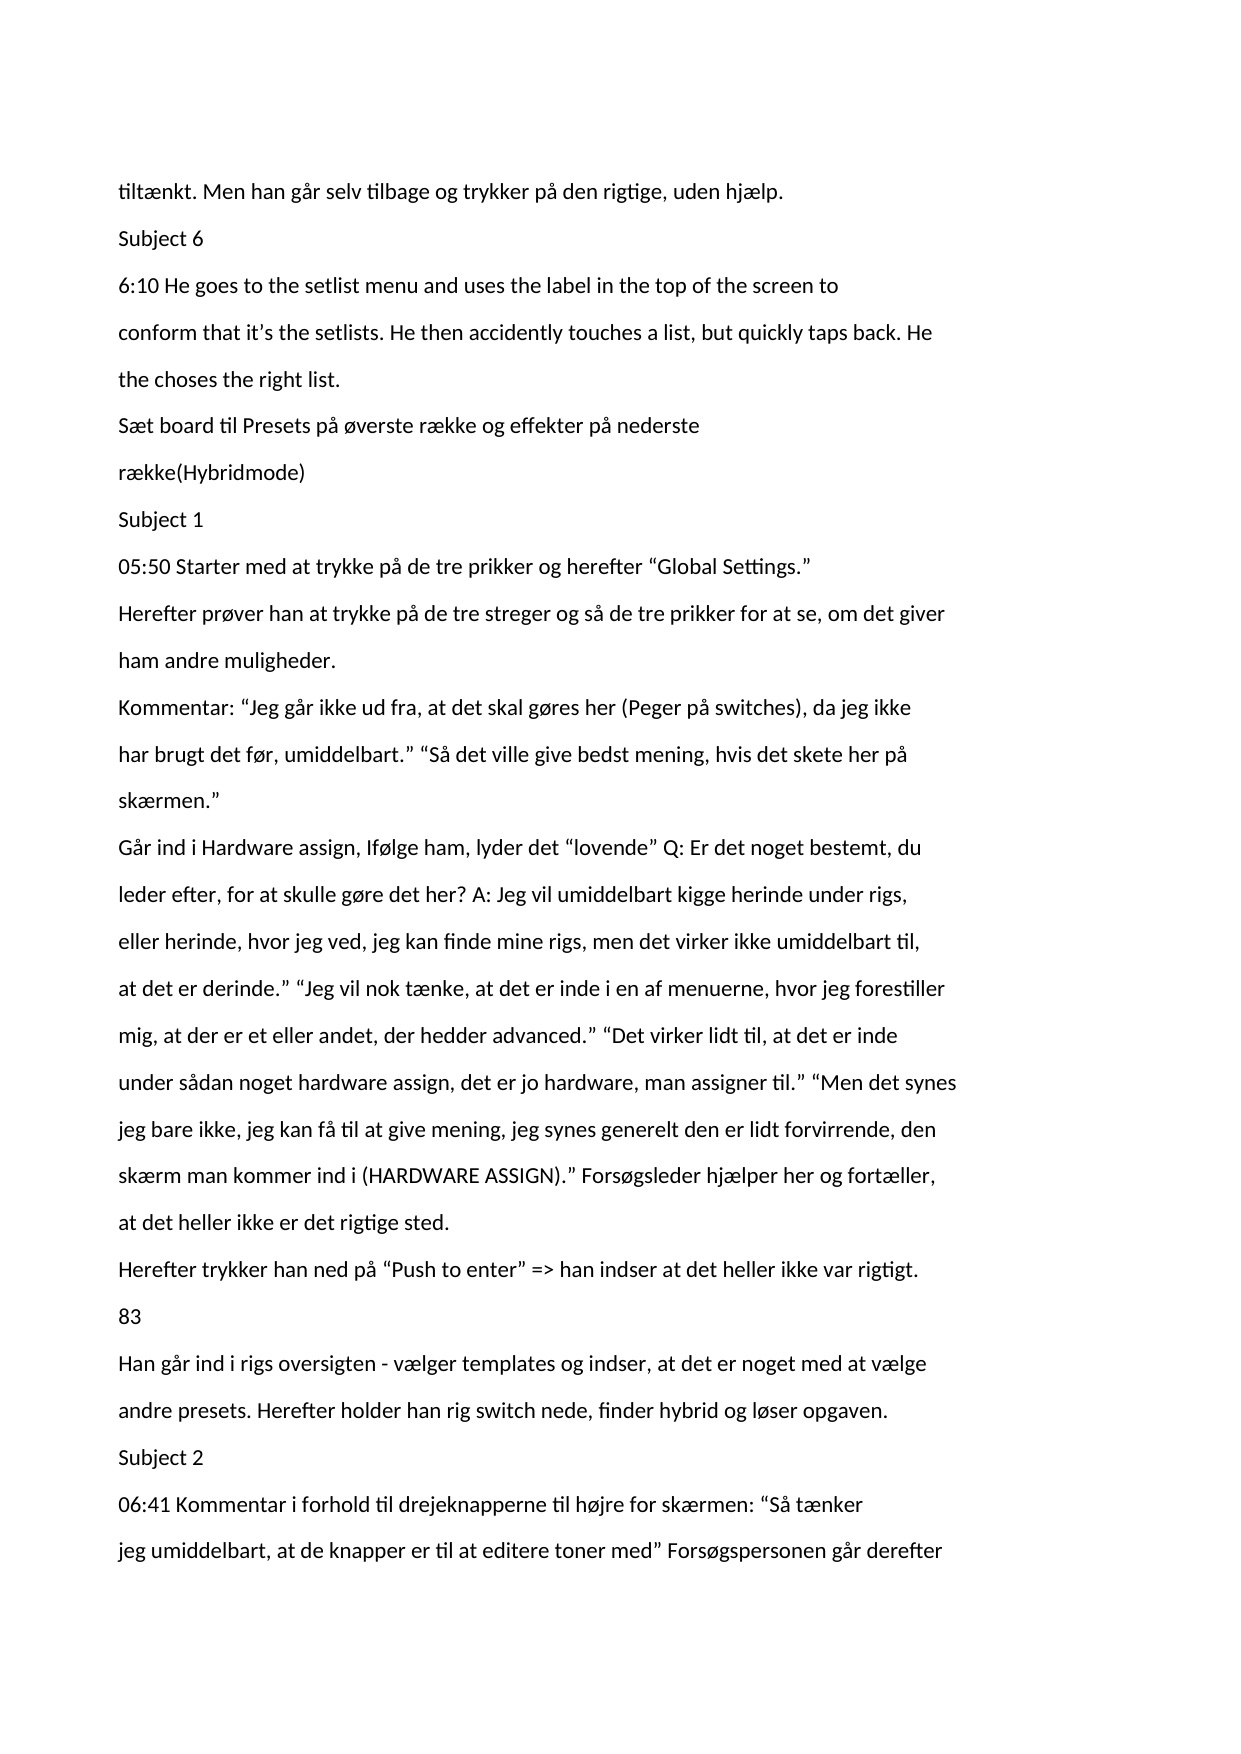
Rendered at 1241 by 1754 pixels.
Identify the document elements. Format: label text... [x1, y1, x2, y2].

text the choses the right list. [118, 365, 1122, 393]
text jeg umiddelbart, at de knapper er til at editere toner med” Forsøgspersonen går derefter [118, 1537, 1122, 1564]
text 6:10 He goes to the setlist menu and uses the label in the top of the screen to [118, 271, 1122, 299]
text 83 [118, 1302, 1122, 1330]
text at det er derinde.” “Jeg vil nok tænke, at det er inde i en af menuerne, hvor jeg forestiller [118, 974, 1122, 1002]
text 06:41 Kommentar i forhold til drejeknapperne til højre for skærmen: “Så tænker [118, 1490, 1122, 1518]
text skærmen.” [118, 787, 1122, 814]
text at det heller ikke er det rigtige sted. [118, 1208, 1122, 1236]
text leder efter, for at skulle gøre det her? A: Jeg vil umiddelbart kigge herinde under rigs, [118, 880, 1122, 908]
text Går ind i Hardware assign, Ifølge ham, lyder det “lovende” Q: Er det noget bestemt, du [118, 833, 1122, 861]
text række(Hybridmode) [118, 458, 1122, 486]
text under sådan noget hardware assign, det er jo hardware, man assigner til.” “Men det synes [118, 1068, 1122, 1096]
text har brugt det før, umiddelbart.” “Så det ville give bedst mening, hvis det skete her på [118, 740, 1122, 768]
text eller herinde, hvor jeg ved, jeg kan finde mine rigs, men det virker ikke umiddelbart til, [118, 927, 1122, 955]
text 05:50 Starter med at trykke på de tre prikker og herefter “Global Settings.” [118, 552, 1122, 580]
text andre presets. Herefter holder han rig switch nede, finder hybrid og løser opgaven. [118, 1396, 1122, 1424]
text conform that it’s the setlists. He then accidently touches a list, but quickly taps back. He [118, 318, 1122, 346]
text ham andre muligheder. [118, 646, 1122, 674]
text tiltænkt. Men han går selv tilbage og trykker på den rigtige, uden hjælp. [118, 177, 1122, 205]
text mig, at der er et eller andet, der hedder advanced.” “Det virker lidt til, at det er inde [118, 1021, 1122, 1049]
text Subject 1 [118, 505, 1122, 533]
text Kommentar: “Jeg går ikke ud fra, at det skal gøres her (Peger på switches), da jeg ikke [118, 693, 1122, 721]
text Sæt board til Presets på øverste række og effekter på nederste [118, 412, 1122, 439]
text Herefter prøver han at trykke på de tre streger og så de tre prikker for at se, om det giver [118, 599, 1122, 627]
text Han går ind i rigs oversigten - vælger templates og indser, at det er noget med at vælge [118, 1349, 1122, 1377]
text jeg bare ikke, jeg kan få til at give mening, jeg synes generelt den er lidt forvirrende, den [118, 1115, 1122, 1143]
text Herefter trykker han ned på “Push to enter” => han indser at det heller ikke var rigtigt. [118, 1255, 1122, 1283]
text Subject 2 [118, 1443, 1122, 1471]
text Subject 6 [118, 224, 1122, 252]
text skærm man kommer ind i (HARDWARE ASSIGN).” Forsøgsleder hjælper her og fortæller, [118, 1162, 1122, 1189]
